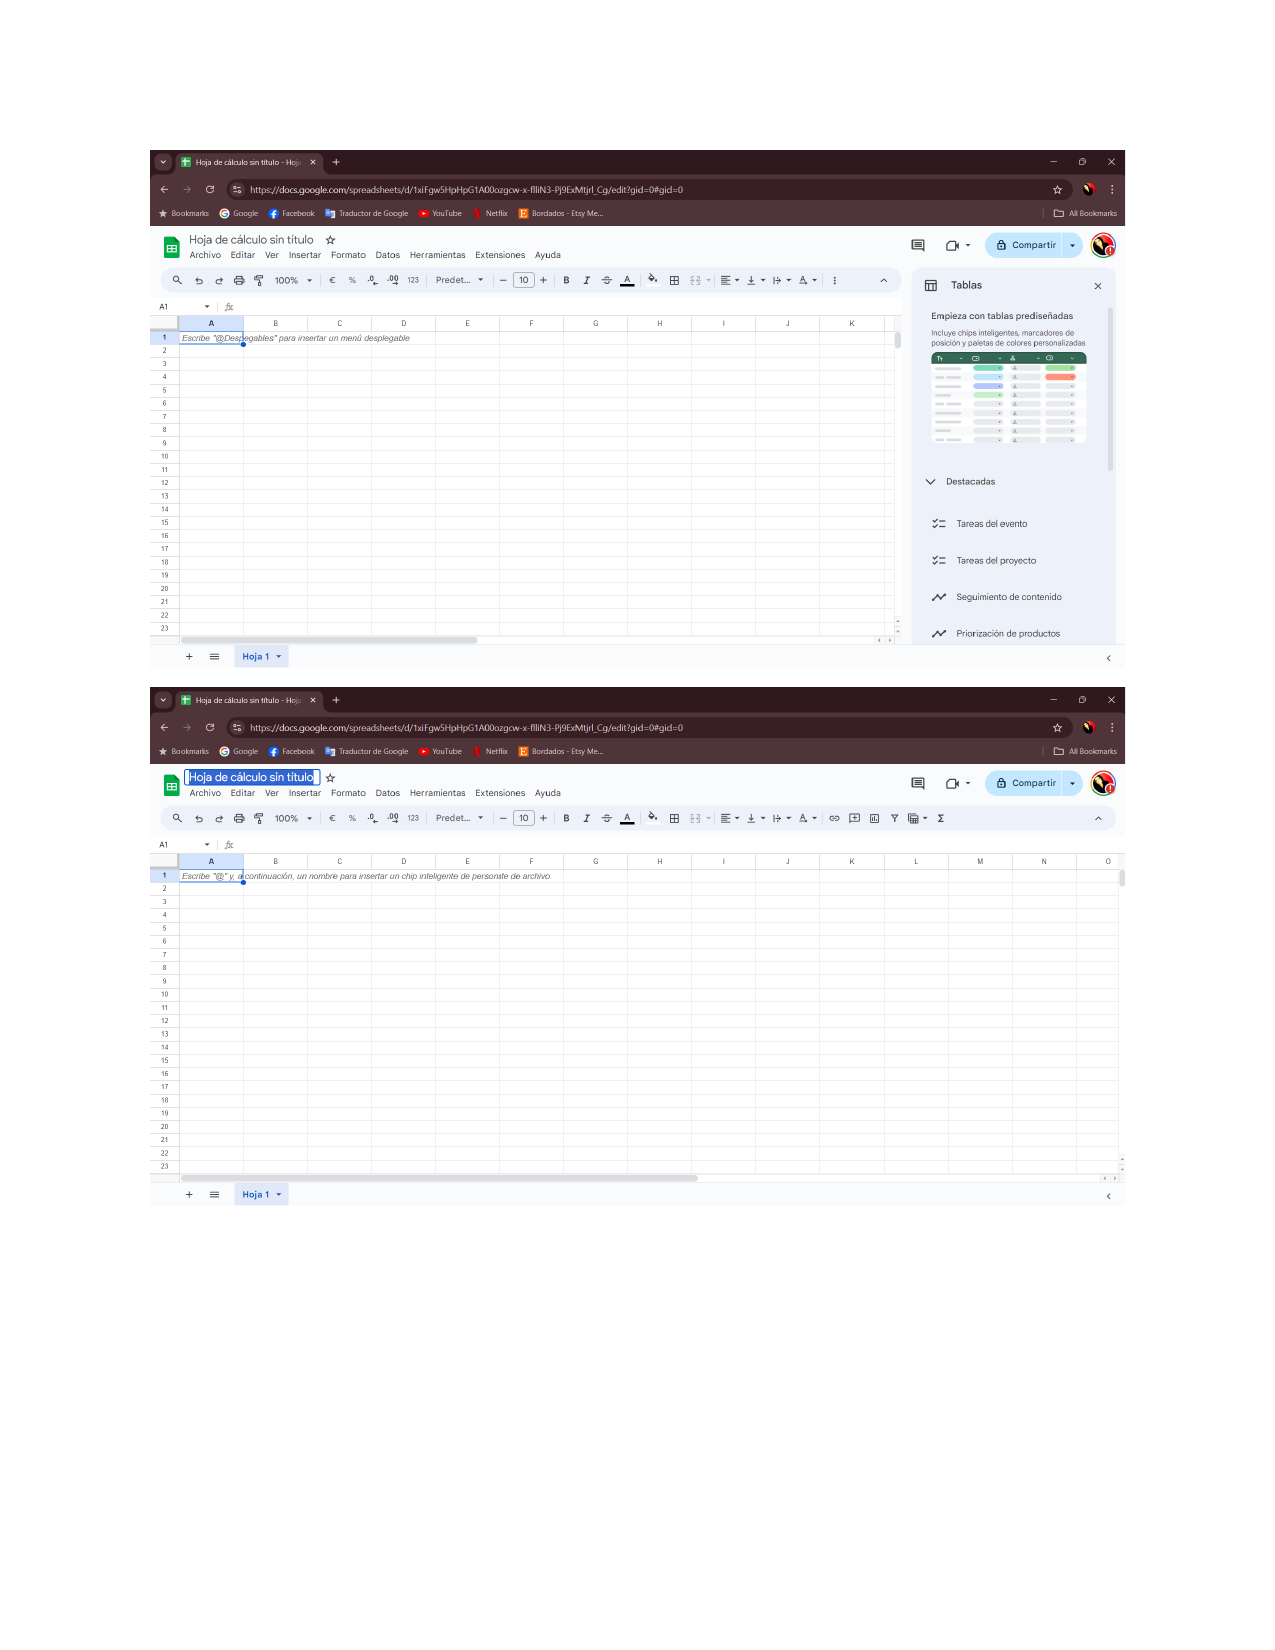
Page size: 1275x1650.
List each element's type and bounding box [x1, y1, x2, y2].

picture [150, 150, 1125, 668]
picture [150, 687, 1125, 1206]
